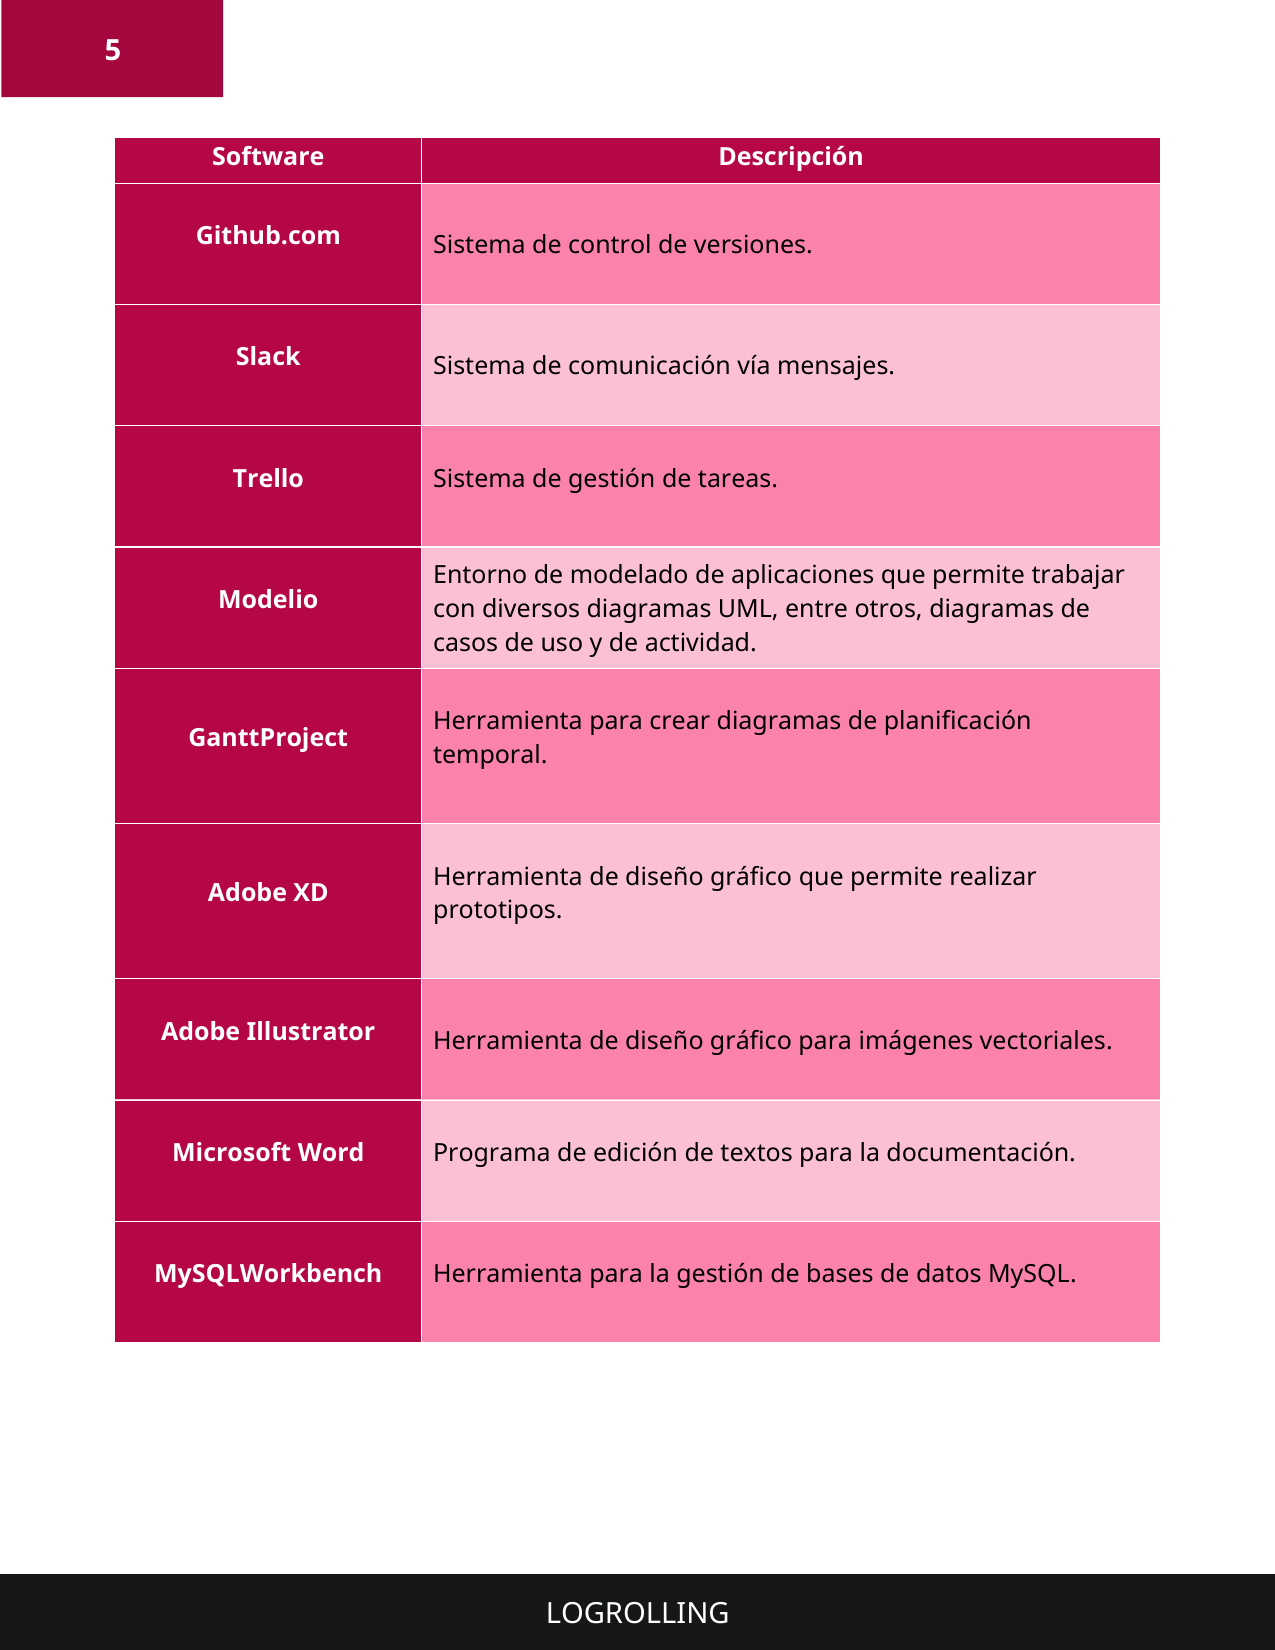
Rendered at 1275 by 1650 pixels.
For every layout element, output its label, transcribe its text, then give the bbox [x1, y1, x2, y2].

table_cell Programa de edición de textos para la documentación. [422, 1101, 1160, 1221]
table_cell Sistema de gestión de tareas. [422, 426, 1160, 546]
table_cell Slack [115, 305, 421, 425]
table_cell Microsoft Word [115, 1101, 421, 1221]
table_header Software [115, 138, 421, 183]
table_cell Herramienta de diseño gráfico para imágenes vectoriales. [422, 979, 1160, 1099]
table_cell Herramienta de diseño gráfico que permite realizar prototipos. [422, 824, 1160, 978]
table_cell Modelio [115, 548, 421, 668]
table_cell Sistema de comunicación vía mensajes. [422, 305, 1160, 425]
table_cell Adobe XD [115, 824, 421, 978]
table_cell Trello [115, 426, 421, 546]
table_cell Herramienta para crear diagramas de planificación temporal. [422, 669, 1160, 823]
table_cell GanttProject [115, 669, 421, 823]
table_cell MySQLWorkbench [115, 1222, 421, 1342]
table_cell Herramienta para la gestión de bases de datos MySQL. [422, 1222, 1160, 1342]
table_cell Github.com [115, 184, 421, 304]
table_cell Adobe Illustrator [115, 979, 421, 1099]
table_cell Sistema de control de versiones. [422, 184, 1160, 304]
table_cell Entorno de modelado de aplicaciones que permite trabajar con diversos diagramas UML, entre otros, diagramas de casos de uso y de actividad. [422, 548, 1160, 668]
table_header Descripción [422, 138, 1160, 183]
